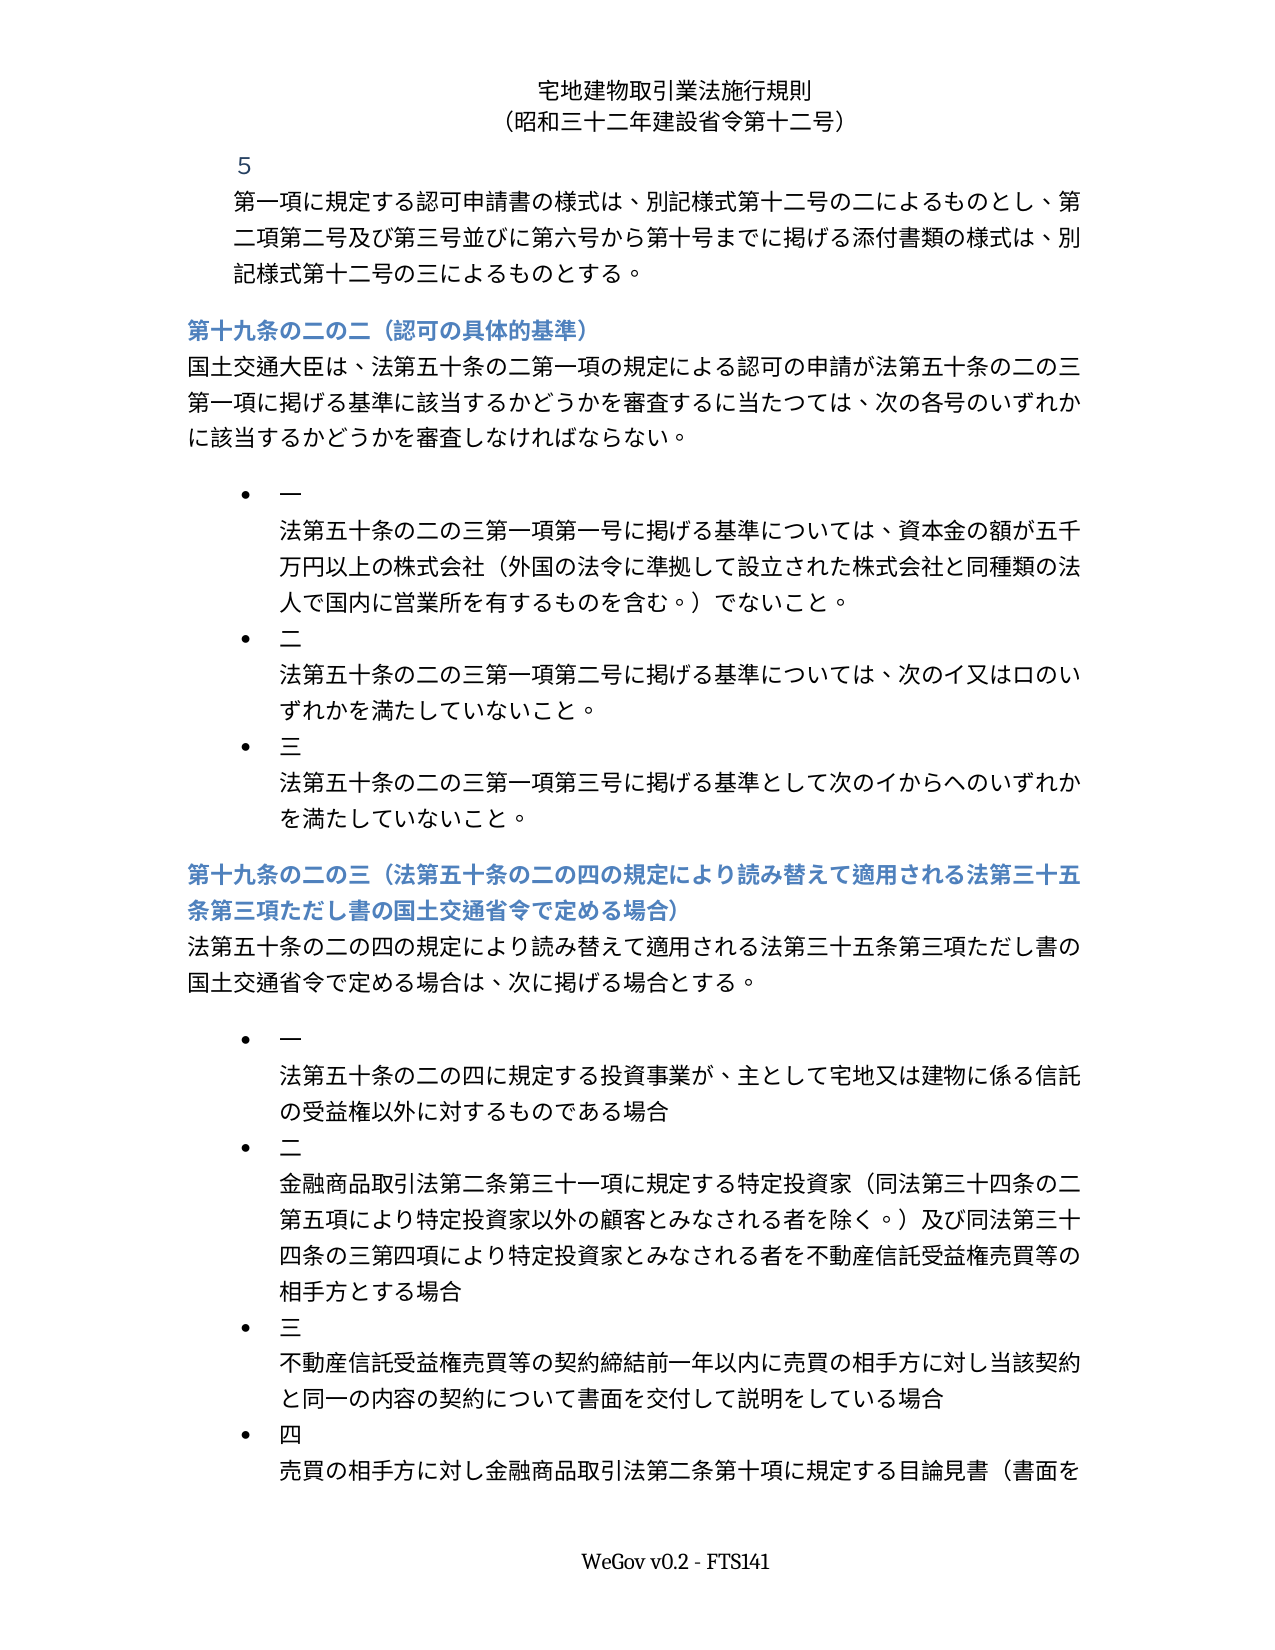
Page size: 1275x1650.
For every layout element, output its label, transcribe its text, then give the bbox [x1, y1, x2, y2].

list 一 法第五十条の二の四に規定する投資事業が、主として宅地又は建物に係る信託の受益権以外に対するものである場合 [242, 1024, 1087, 1127]
text 第一項に規定する認可申請書の様式は、別記様式第十二号の二によるものとし、第二項第二号及び第三号並びに第六号から第十号までに掲げる添付書類の様式は、別記様式第十二号の三によるものとする。 [233, 186, 1087, 289]
list 三 法第五十条の二の三第一項第三号に掲げる基準として次のイからヘのいずれかを満たしていないこと。 [242, 731, 1087, 834]
list 四 売買の相手方に対し金融商品取引法第二条第十項に規定する目論見書（書面を交付して説明すべき事項のすべてが記載されているものに限る。）を交付している場合 [242, 1419, 1087, 1486]
list 三 不動産信託受益権売買等の契約締結前一年以内に売買の相手方に対し当該契約と同一の内容の契約について書面を交付して説明をしている場合 [242, 1311, 1087, 1414]
list 一 法第五十条の二の三第一項第一号に掲げる基準については、資本金の額が五千万円以上の株式会社（外国の法令に準拠して設立された株式会社と同種類の法人で国内に営業所を有するものを含む。）でないこと。 [242, 479, 1087, 618]
list 二 法第五十条の二の三第一項第二号に掲げる基準については、次のイ又はロのいずれかを満たしていないこと。 [242, 623, 1087, 726]
text 法第五十条の二の四の規定により読み替えて適用される法第三十五条第三項ただし書の国土交通省令で定める場合は、次に掲げる場合とする。 [187, 931, 1087, 998]
text 国土交通大臣は、法第五十条の二第一項の規定による認可の申請が法第五十条の二の三第一項に掲げる基準に該当するかどうかを審査するに当たつては、次の各号のいずれかに該当するかどうかを審査しなければならない。 [187, 351, 1087, 454]
subtitle ５ [233, 150, 1087, 181]
subtitle 第十九条の二の二（認可の具体的基準） [187, 314, 1087, 346]
subtitle 第十九条の二の三（法第五十条の二の四の規定により読み替えて適用される法第三十五条第三項ただし書の国土交通省令で定める場合） [187, 859, 1087, 927]
list 二 金融商品取引法第二条第三十一項に規定する特定投資家（同法第三十四条の二第五項により特定投資家以外の顧客とみなされる者を除く。）及び同法第三十四条の三第四項により特定投資家とみなされる者を不動産信託受益権売買等の相手方とする場合 [242, 1132, 1087, 1307]
